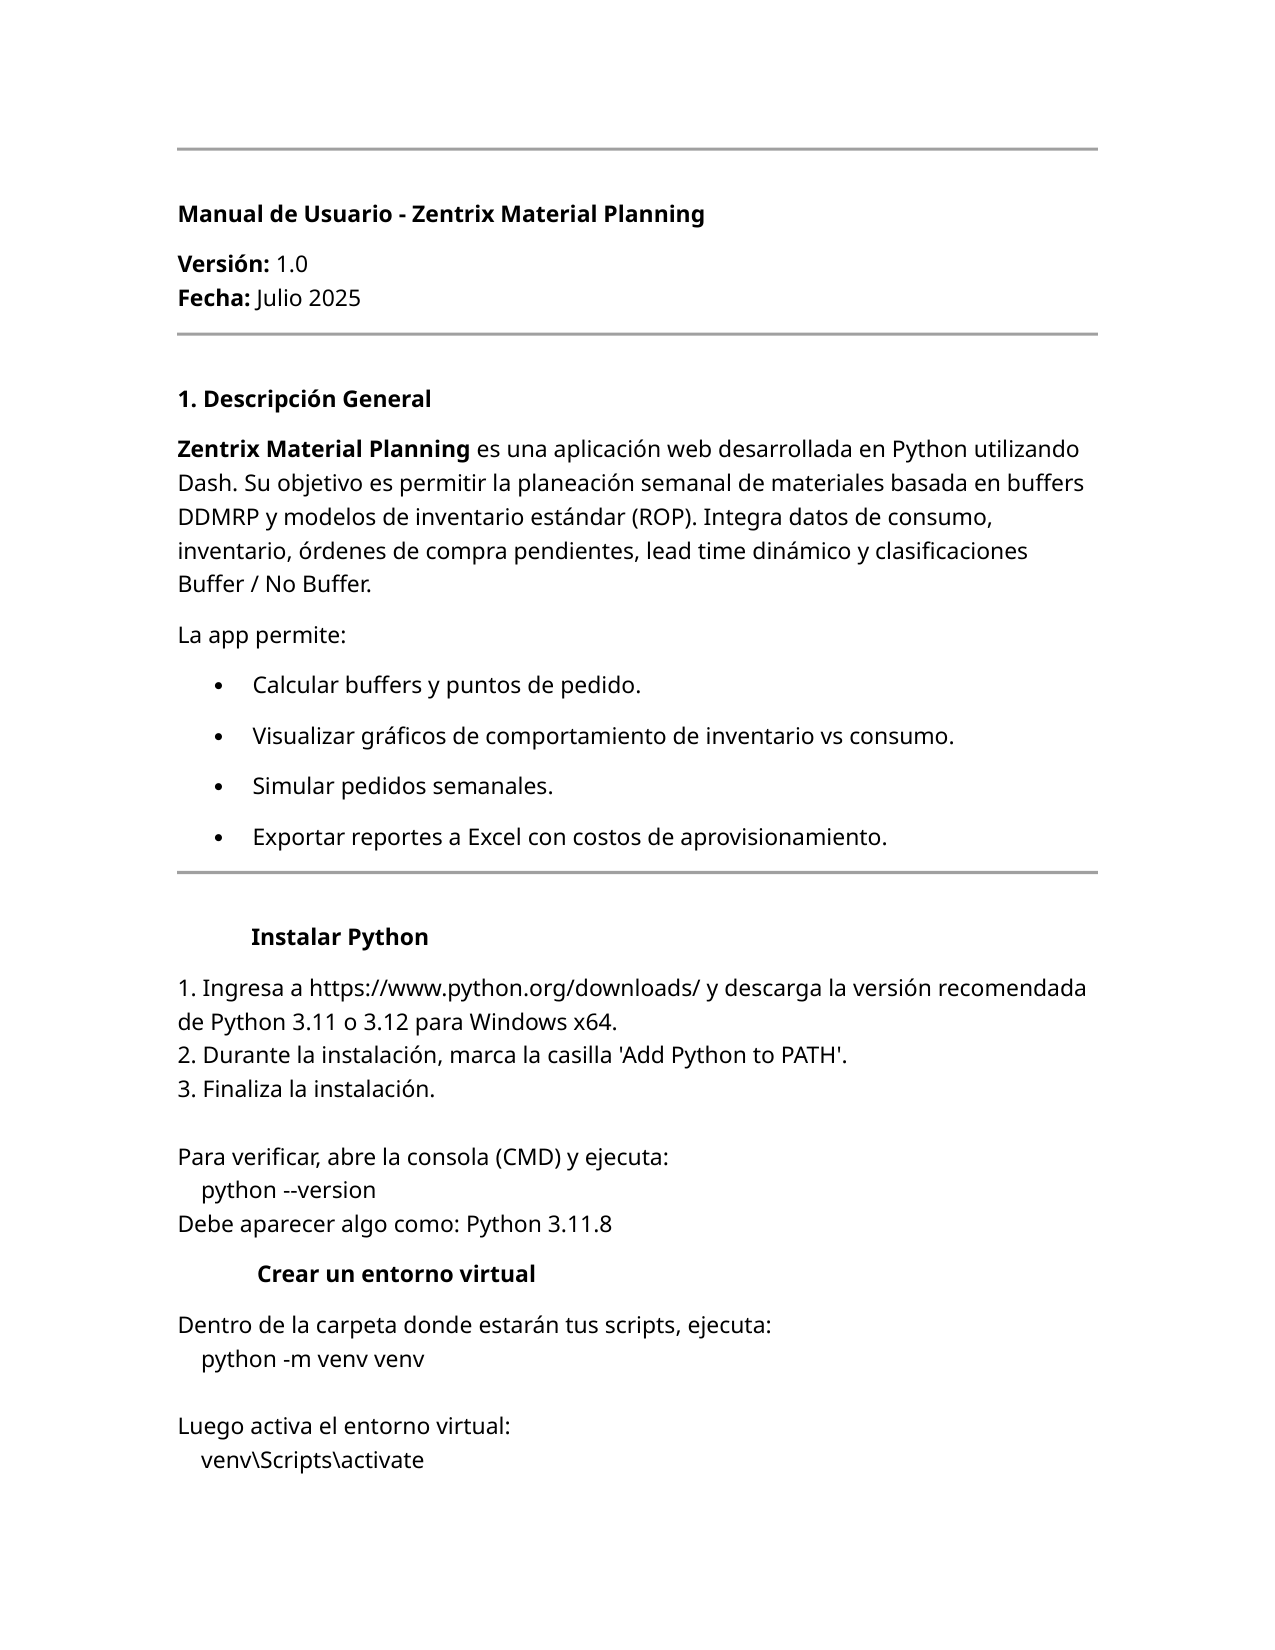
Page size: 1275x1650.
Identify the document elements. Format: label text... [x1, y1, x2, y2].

text 1. Ingresa a https://www.python.org/downloads/ y descarga la versión recomendada de Python 3.11 o 3.12 para Windows x64. 2. Durante la instalación, marca la casilla 'Add Python to PATH'. 3. Finaliza la instalación. Para verificar, abre la consola (CMD) y ejecuta: python --version Debe aparecer algo como: Python 3.11.8 [177, 972, 1098, 1239]
list Visualizar gráficos de comportamiento de inventario vs consumo. [215, 720, 1098, 751]
text Crear un entorno virtual [177, 1258, 1098, 1290]
list Exportar reportes a Excel con costos de aprovisionamiento. [215, 821, 1098, 852]
list Calcular buffers y puntos de pedido. [215, 669, 1098, 701]
list Simular pedidos semanales. [215, 770, 1098, 801]
text Manual de Usuario - Zentrix Material Planning [177, 198, 1098, 229]
text Instalar Python [177, 921, 1098, 953]
text Dentro de la carpeta donde estarán tus scripts, ejecuta: python -m venv venv Luego activa el entorno virtual: venv\Scripts\activate [177, 1309, 1098, 1475]
text Versión: 1.0 Fecha: Julio 2025 [177, 248, 1098, 313]
text 1. Descripción General [177, 383, 1098, 414]
text Zentrix Material Planning es una aplicación web desarrollada en Python utilizando Dash. Su objetivo es permitir la planeación semanal de materiales basada en buffers DDMRP y modelos de inventario estándar (ROP). Integra datos de consumo, inventario, órdenes de compra pendientes, lead time dinámico y clasificaciones Buffer / No Buffer. [177, 433, 1098, 600]
text La app permite: [177, 619, 1098, 650]
